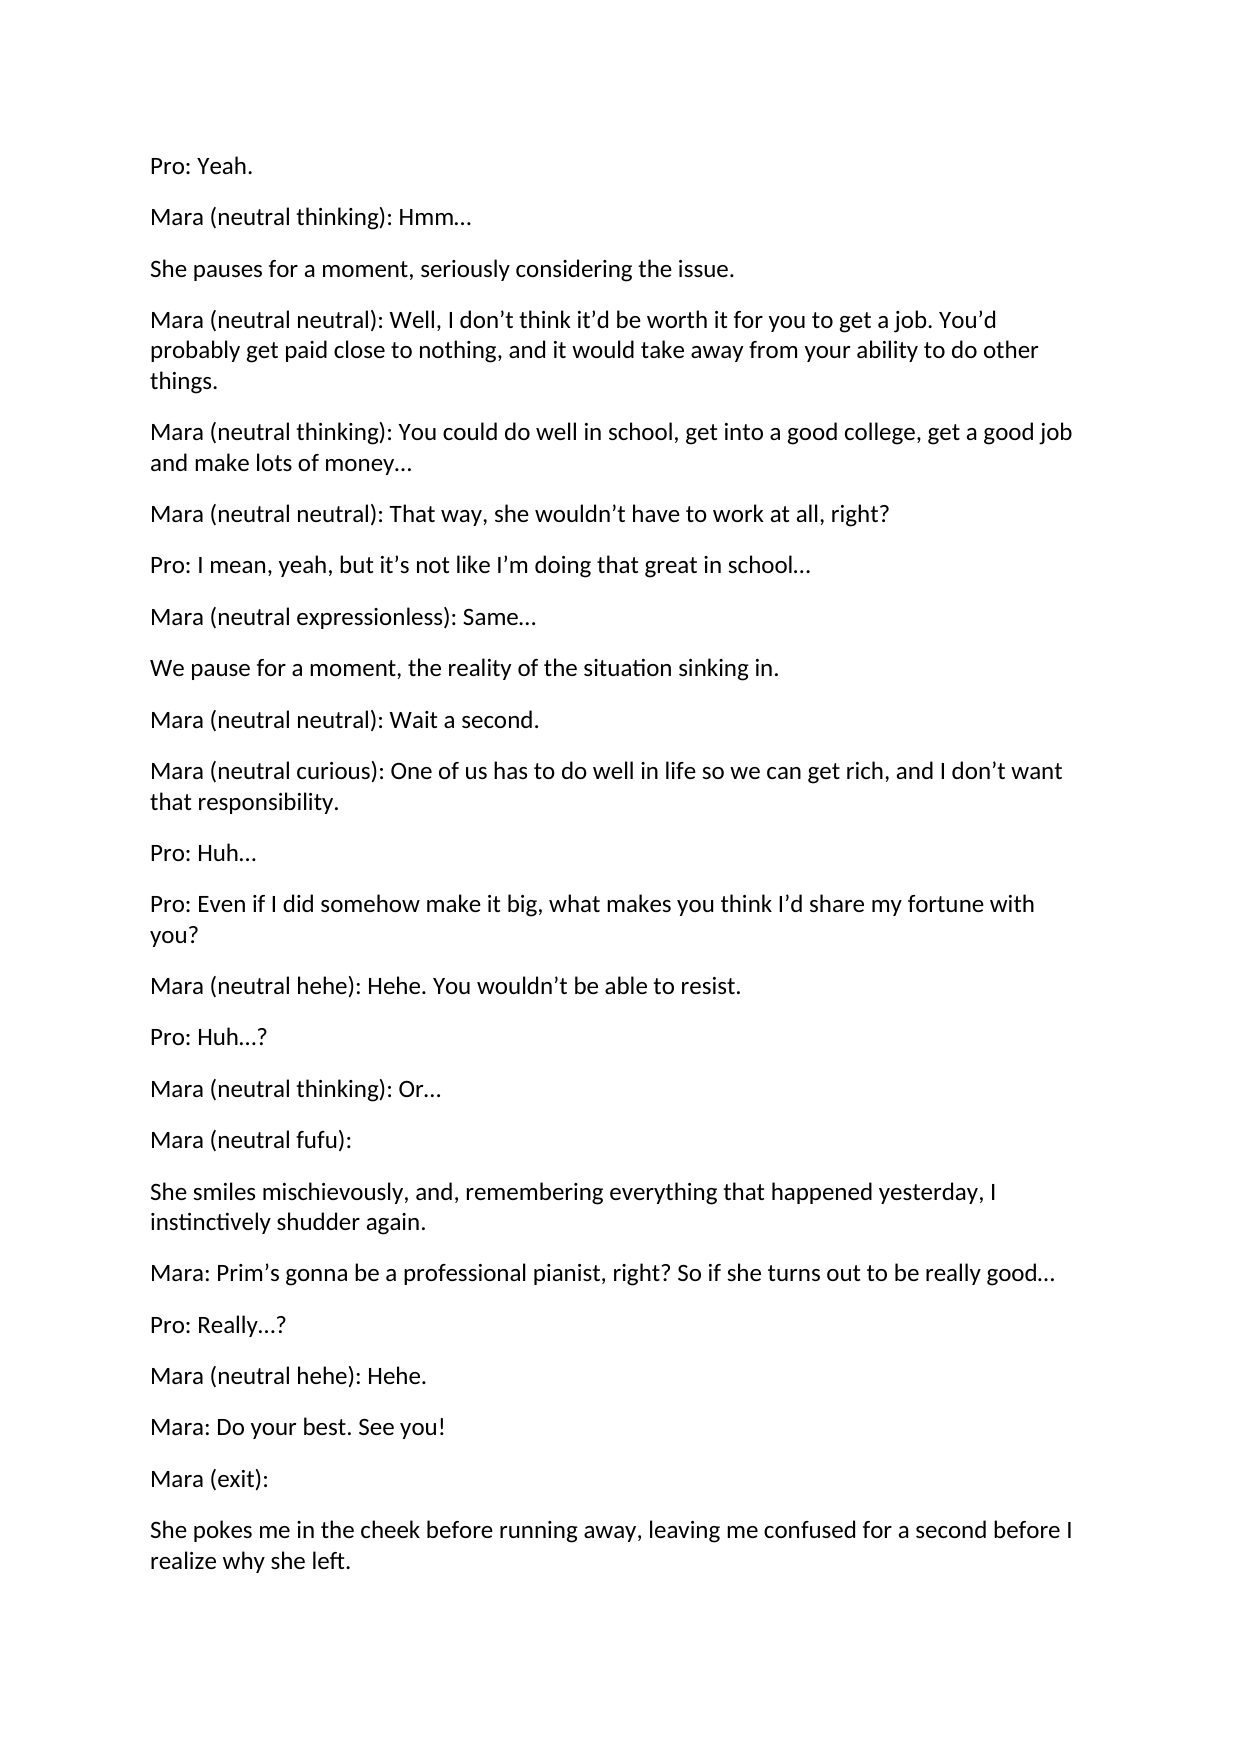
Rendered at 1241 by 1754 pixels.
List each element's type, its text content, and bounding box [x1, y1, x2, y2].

text Pro: Really…? [150, 1309, 1090, 1339]
text Pro: Even if I did somehow make it big, what makes you think I’d share my fortune with you? [150, 888, 1090, 949]
text Mara (neutral hehe): Hehe. [150, 1360, 1090, 1391]
text Mara: Do your best. See you! [150, 1412, 1090, 1442]
text We pause for a moment, the reality of the situation sinking in. [150, 652, 1090, 683]
text Pro: Huh…? [150, 1022, 1090, 1052]
text Mara (neutral thinking): You could do well in school, get into a good college, get a good job and make lots of money… [150, 416, 1090, 477]
text Mara (neutral fufu): [150, 1124, 1090, 1155]
text Mara: Prim’s gonna be a professional pianist, right? So if she turns out to be really good… [150, 1257, 1090, 1288]
text Pro: I mean, yeah, but it’s not like I’m doing that great in school… [150, 550, 1090, 580]
text Mara (exit): [150, 1463, 1090, 1493]
text She pauses for a moment, seriously considering the issue. [150, 253, 1090, 283]
text Pro: Huh… [150, 837, 1090, 867]
text She pokes me in the cheek before running away, leaving me confused for a second before I realize why she left. [150, 1514, 1090, 1575]
text Mara (neutral curious): One of us has to do well in life so we can get rich, and I don’t want that responsibility. [150, 755, 1090, 816]
text She smiles mischievously, and, remembering everything that happened yesterday, I instinctively shudder again. [150, 1176, 1090, 1237]
text Pro: Yeah. [150, 150, 1090, 181]
text Mara (neutral hehe): Hehe. You wouldn’t be able to resist. [150, 970, 1090, 1001]
text Mara (neutral neutral): Well, I don’t think it’d be worth it for you to get a job. You’d probably get paid close to nothing, and it would take away from your ability to do other things. [150, 304, 1090, 396]
text Mara (neutral neutral): That way, she wouldn’t have to work at all, right? [150, 498, 1090, 529]
text Mara (neutral neutral): Wait a second. [150, 704, 1090, 734]
text Mara (neutral thinking): Or… [150, 1073, 1090, 1103]
text Mara (neutral thinking): Hmm… [150, 201, 1090, 232]
text Mara (neutral expressionless): Same… [150, 601, 1090, 632]
